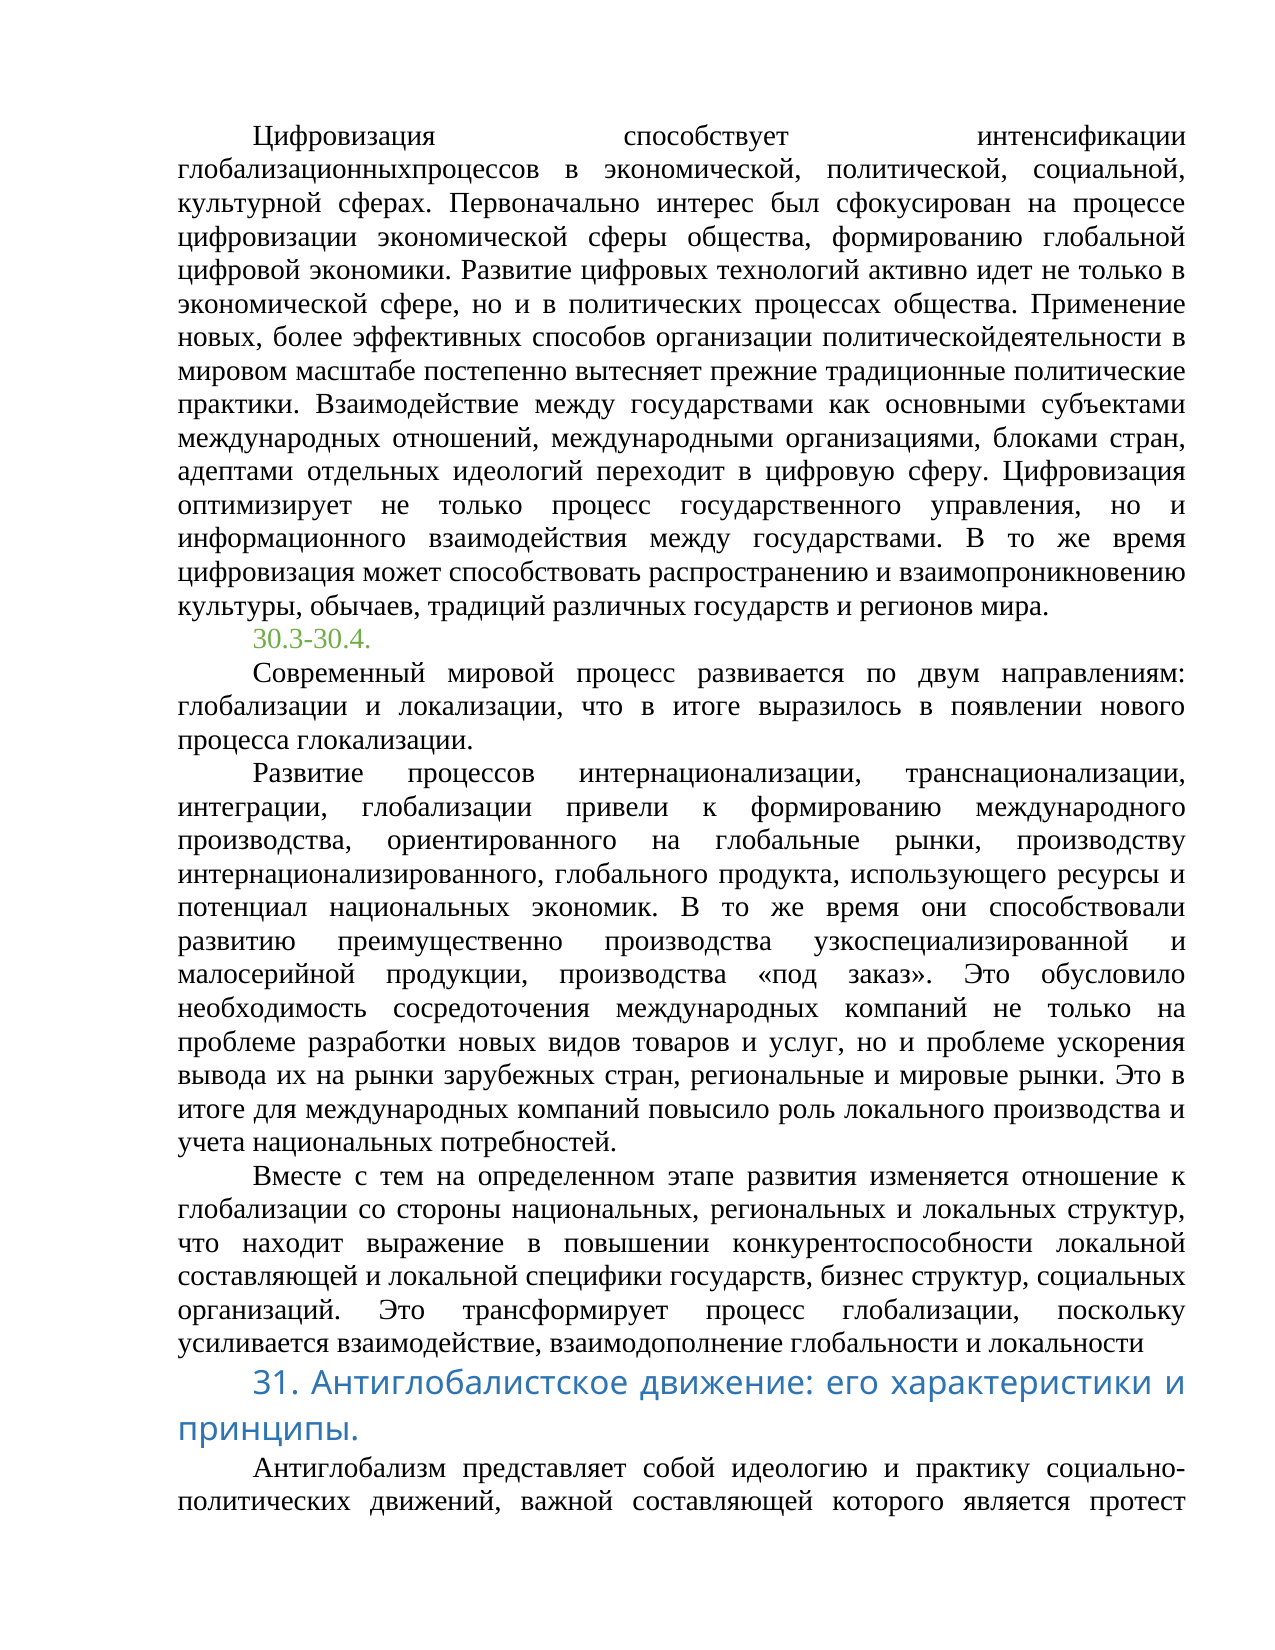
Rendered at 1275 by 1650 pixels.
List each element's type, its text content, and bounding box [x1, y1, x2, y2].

subtitle 31. Антиглобалистское движение: его характеристики и принципы. [177, 1359, 1186, 1450]
text Вместе с тем на определенном этапе развития изменяется отношение к глобализации со стороны национальных, региональных и локальных структур, что находит выражение в повышении конкурентоспособности локальной составляющей и локальной специфики государств, бизнес структур, социальных организаций. Это трансформирует процесс глобализации, поскольку усиливается взаимодействие, взаимодополнение глобальности и локальности [177, 1158, 1186, 1359]
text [177, 1450, 1186, 1517]
text Современный мировой процесс развивается по двум направлениям: глобализации и локализации, что в итоге выразилось в появлении нового процесса глокализации. [177, 655, 1186, 755]
text Цифровизация способствует интенсификации глобализационныхпроцессов в экономической, политической, социальной, культурной сферах. Первоначально интерес был сфокусирован на процессе цифровизации экономической сферы общества, формированию глобальной цифровой экономики. Развитие цифровых технологий активно идет не только в экономической сфере, но и в политических процессах общества. Применение новых, более эффективных способов организации политическойдеятельности в мировом масштабе постепенно вытесняет прежние традиционные политические практики. Взаимодействие между государствами как основными субъектами международных отношений, международными организациями, блоками стран, адептами отдельных идеологий переходит в цифровую сферу. Цифровизация оптимизирует не только процесс государственного управления, но и информационного взаимодействия между государствами. В то же время цифровизация может способствовать распространению и взаимопроникновению культуры, обычаев, традиций различных государств и регионов мира. [177, 118, 1186, 621]
text 30.3-30.4. [177, 621, 1186, 655]
text Развитие процессов интернационализации, транснационализации, интеграции, глобализации привели к формированию международного производства, ориентированного на глобальные рынки, производству интернационализированного, глобального продукта, использующего ресурсы и потенциал национальных экономик. В то же время они способствовали развитию преимущественно производства узкоспециализированной и малосерийной продукции, производства «под заказ». Это обусловило необходимость сосредоточения международных компаний не только на проблеме разработки новых видов товаров и услуг, но и проблеме ускорения вывода их на рынки зарубежных стран, региональные и мировые рынки. Это в итоге для международных компаний повысило роль локального производства и учета национальных потребностей. [177, 755, 1186, 1158]
